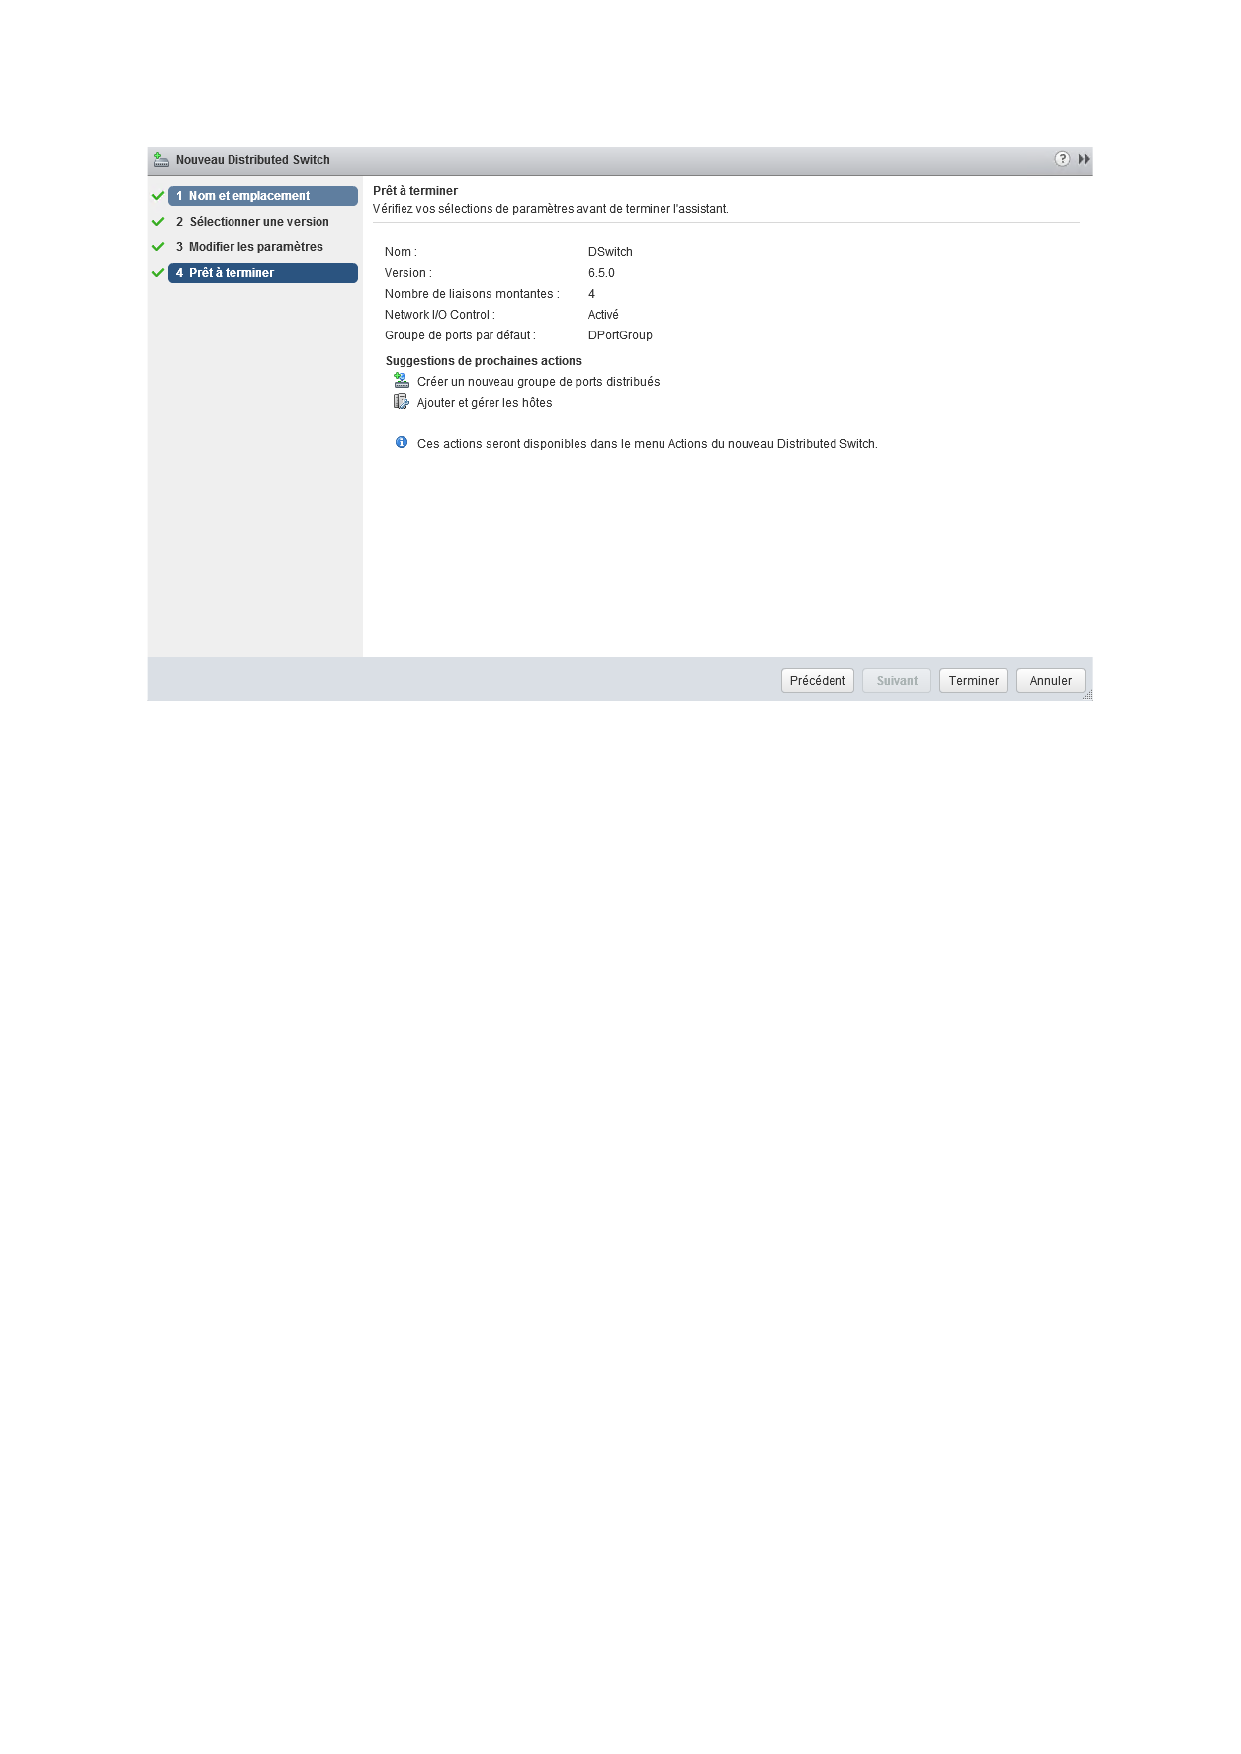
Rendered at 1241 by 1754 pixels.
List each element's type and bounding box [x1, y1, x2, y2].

picture [147, 147, 1093, 701]
